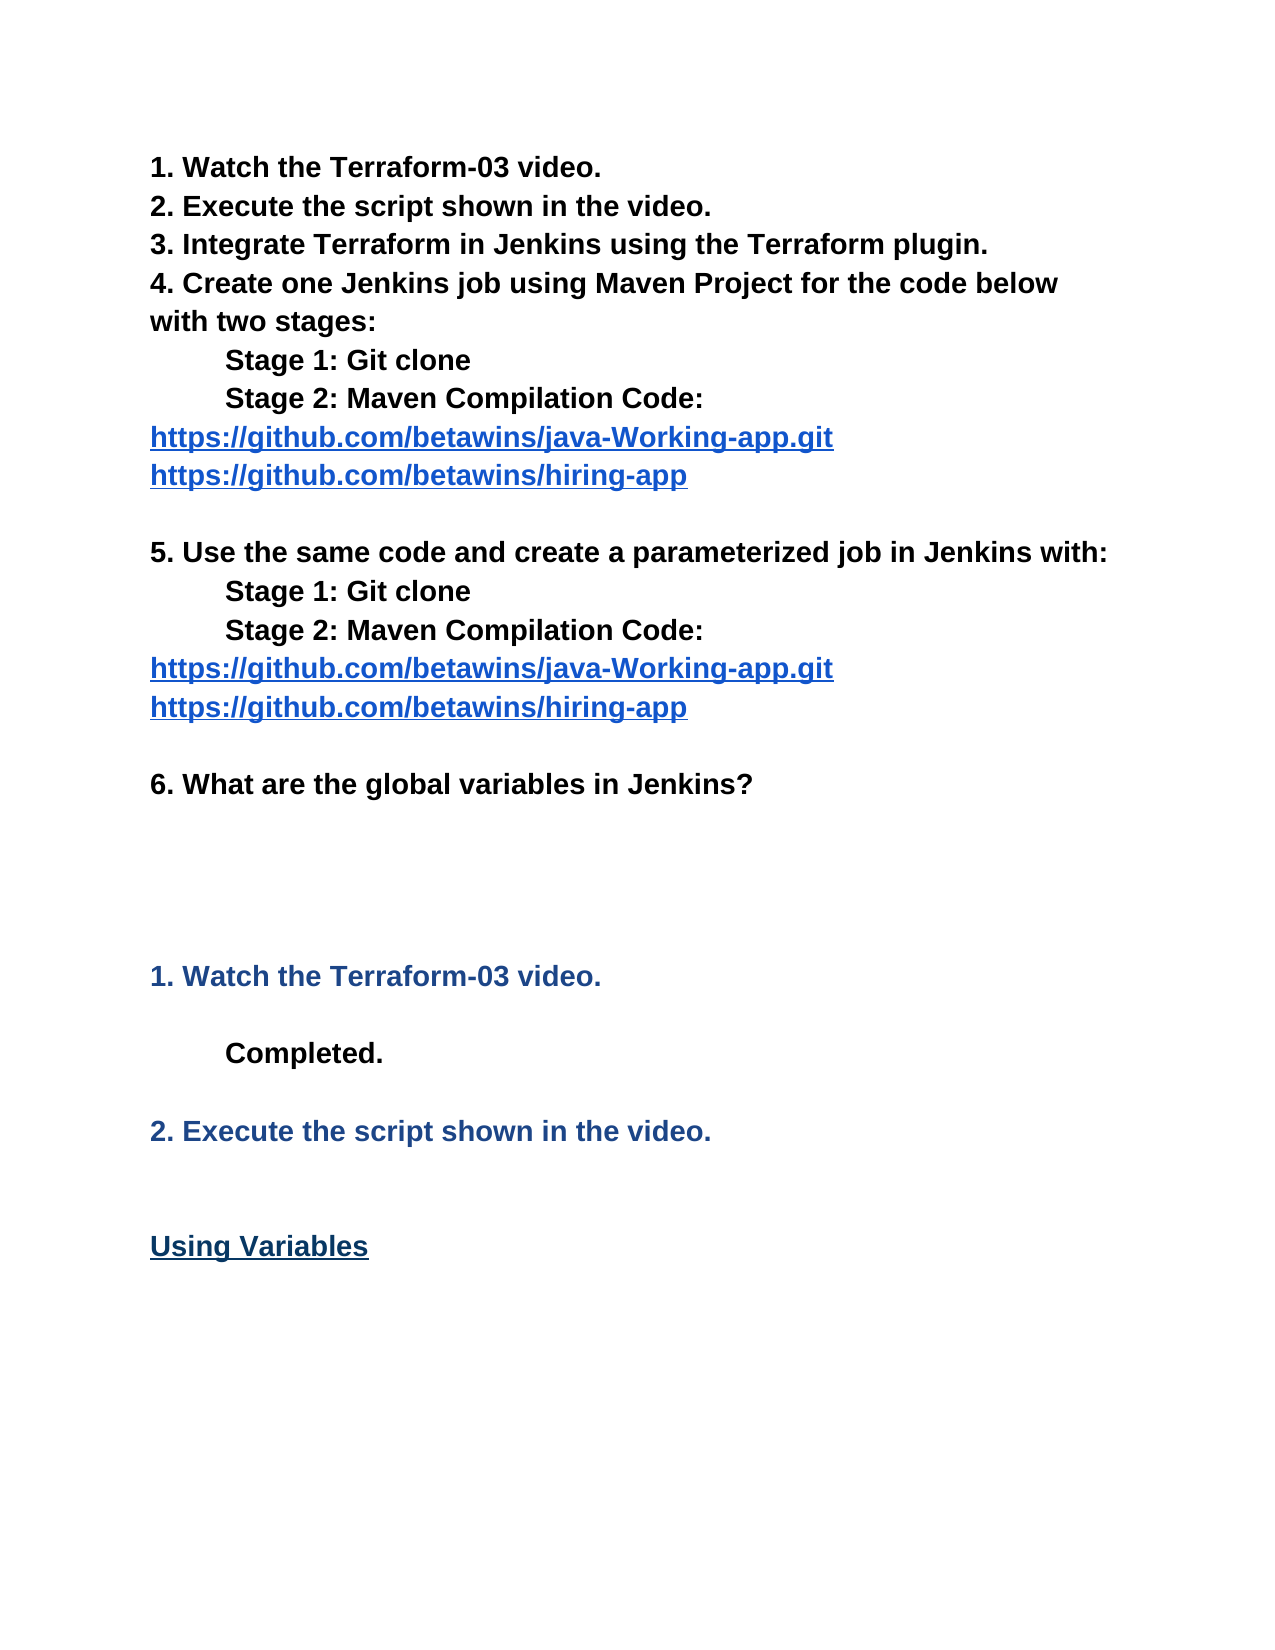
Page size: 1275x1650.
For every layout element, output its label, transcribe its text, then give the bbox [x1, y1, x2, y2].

text Stage 1: Git clone [150, 574, 1125, 607]
text https://github.com/betawins/hiring-app [150, 458, 1125, 492]
text Stage 2: Maven Compilation Code: https://github.com/betawins/java-Working-app.git [150, 612, 1125, 684]
text 1. Watch the Terraform-03 video. [150, 150, 1125, 183]
text 2. Execute the script shown in the video. [150, 1113, 1125, 1147]
text 3. Integrate Terraform in Jenkins using the Terraform plugin. [150, 227, 1125, 261]
text 6. What are the global variables in Jenkins? [150, 767, 1125, 800]
text 5. Use the same code and create a parameterized job in Jenkins with: [150, 535, 1125, 569]
text 2. Execute the script shown in the video. [150, 188, 1125, 222]
text Completed. [150, 1036, 1125, 1070]
text 1. Watch the Terraform-03 video. [150, 959, 1125, 993]
text Stage 1: Git clone [150, 343, 1125, 376]
text Stage 2: Maven Compilation Code: https://github.com/betawins/java-Working-app.git [150, 381, 1125, 453]
text 4. Create one Jenkins job using Maven Project for the code below with two stages: [150, 266, 1125, 338]
text https://github.com/betawins/hiring-app [150, 689, 1125, 723]
text Using Variables [150, 1229, 1125, 1263]
